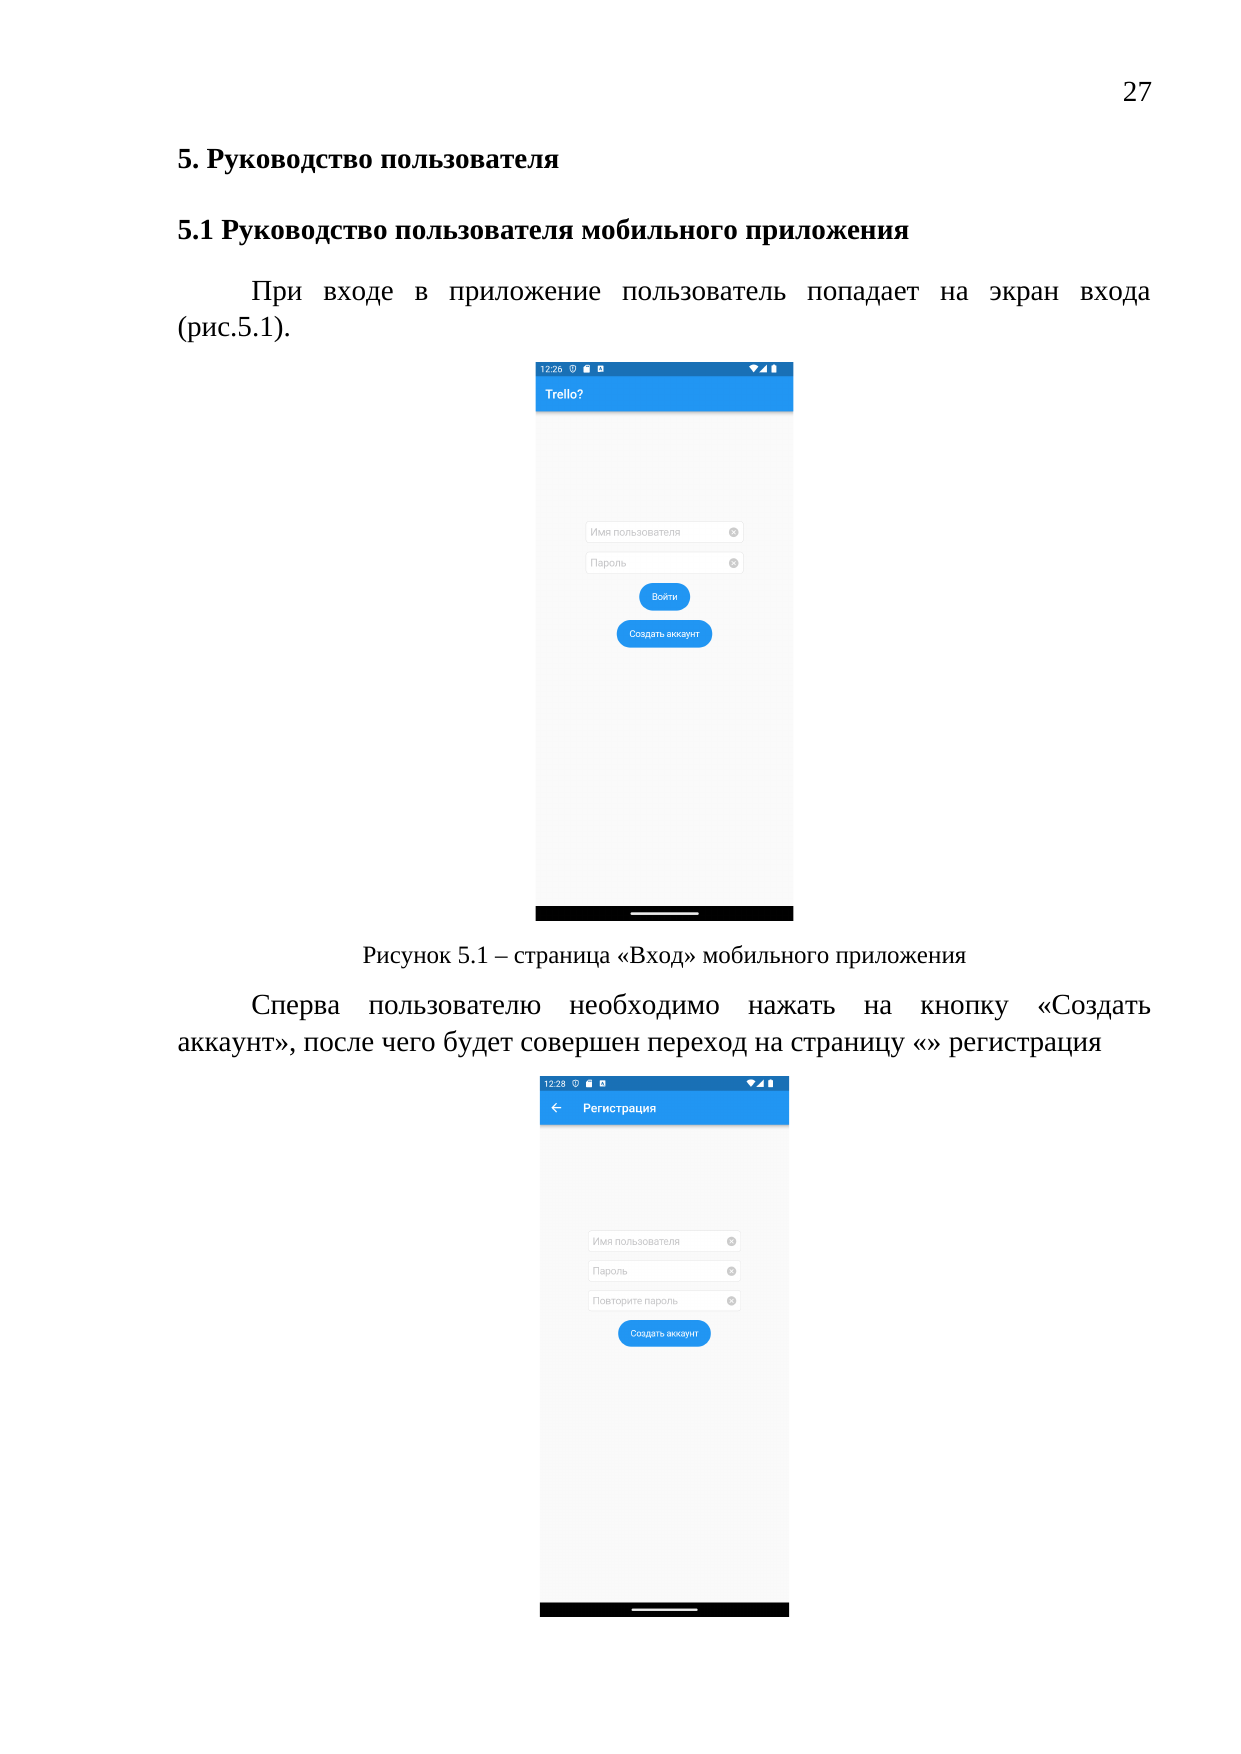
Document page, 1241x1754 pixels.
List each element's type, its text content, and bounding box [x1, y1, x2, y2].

subtitle 5. Руководство пользователя [177, 141, 1152, 174]
text Рисунок 5.1 – страница «Вход» мобильного приложения [177, 940, 1152, 968]
text Сперва пользователю необходимо нажать на кнопку «Создать аккаунт», после чего будет совершен переход на страницу «» регистрация [177, 987, 1152, 1057]
text При входе в приложение пользователь попадает на экран входа (рис.5.1). [177, 273, 1152, 343]
subtitle 5.1 Руководство пользователя мобильного приложения [177, 212, 1152, 245]
picture [535, 362, 794, 921]
picture [539, 1076, 790, 1617]
